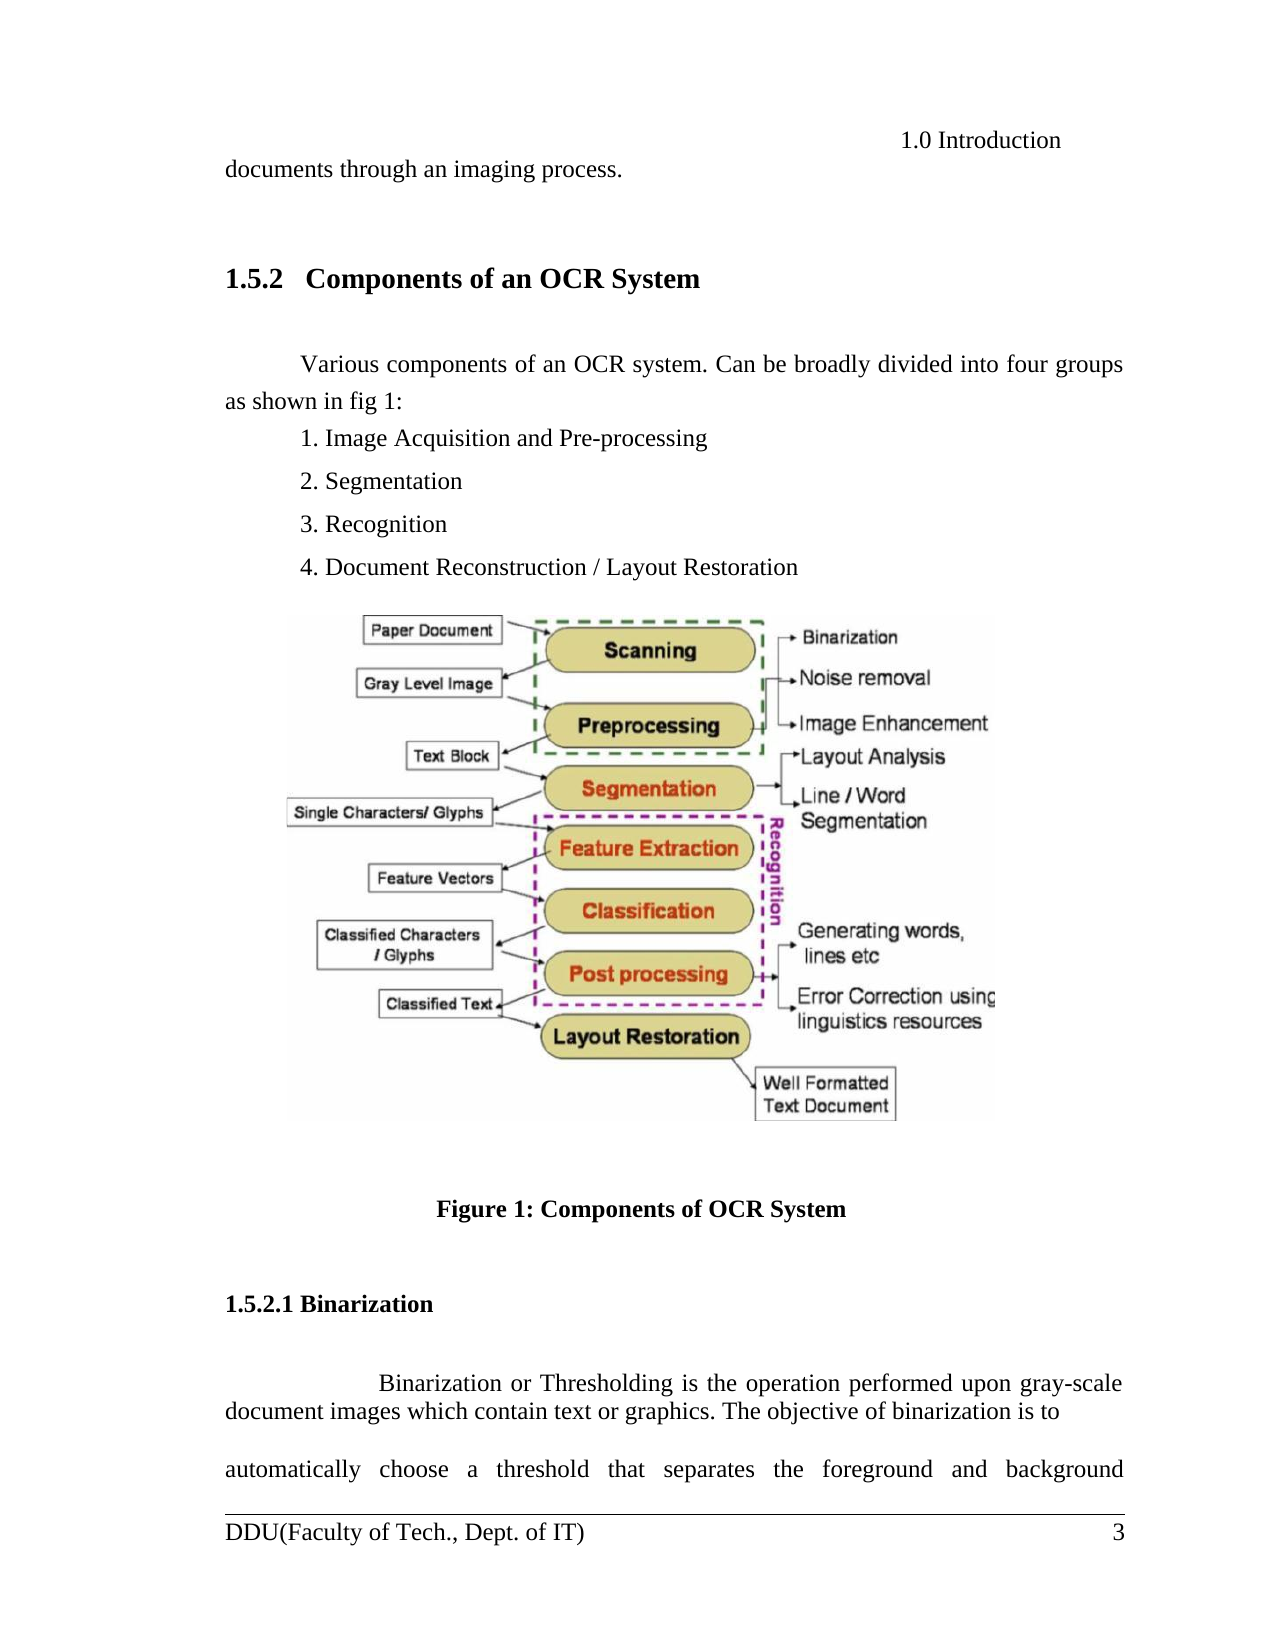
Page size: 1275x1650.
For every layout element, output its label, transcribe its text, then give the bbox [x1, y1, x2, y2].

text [225, 154, 1125, 182]
subtitle 1.5.2 Components of an OCR System [225, 261, 1125, 294]
list Image Acquisition and Pre-processing [300, 423, 1125, 452]
picture [286, 615, 995, 1121]
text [225, 1454, 1125, 1483]
list Document Reconstruction / Layout Restoration [300, 552, 1125, 581]
list Recognition [300, 509, 1125, 538]
text Binarization or Thresholding is the operation performed upon gray-scale document images which contain text or graphics. The objective of binarization is to [225, 1368, 1125, 1425]
list Segmentation [300, 466, 1125, 495]
subtitle 1.5.2.1 Binarization [225, 1289, 1125, 1318]
text Various components of an OCR system. Can be broadly divided into four groups as shown in fig 1: [225, 349, 1125, 414]
